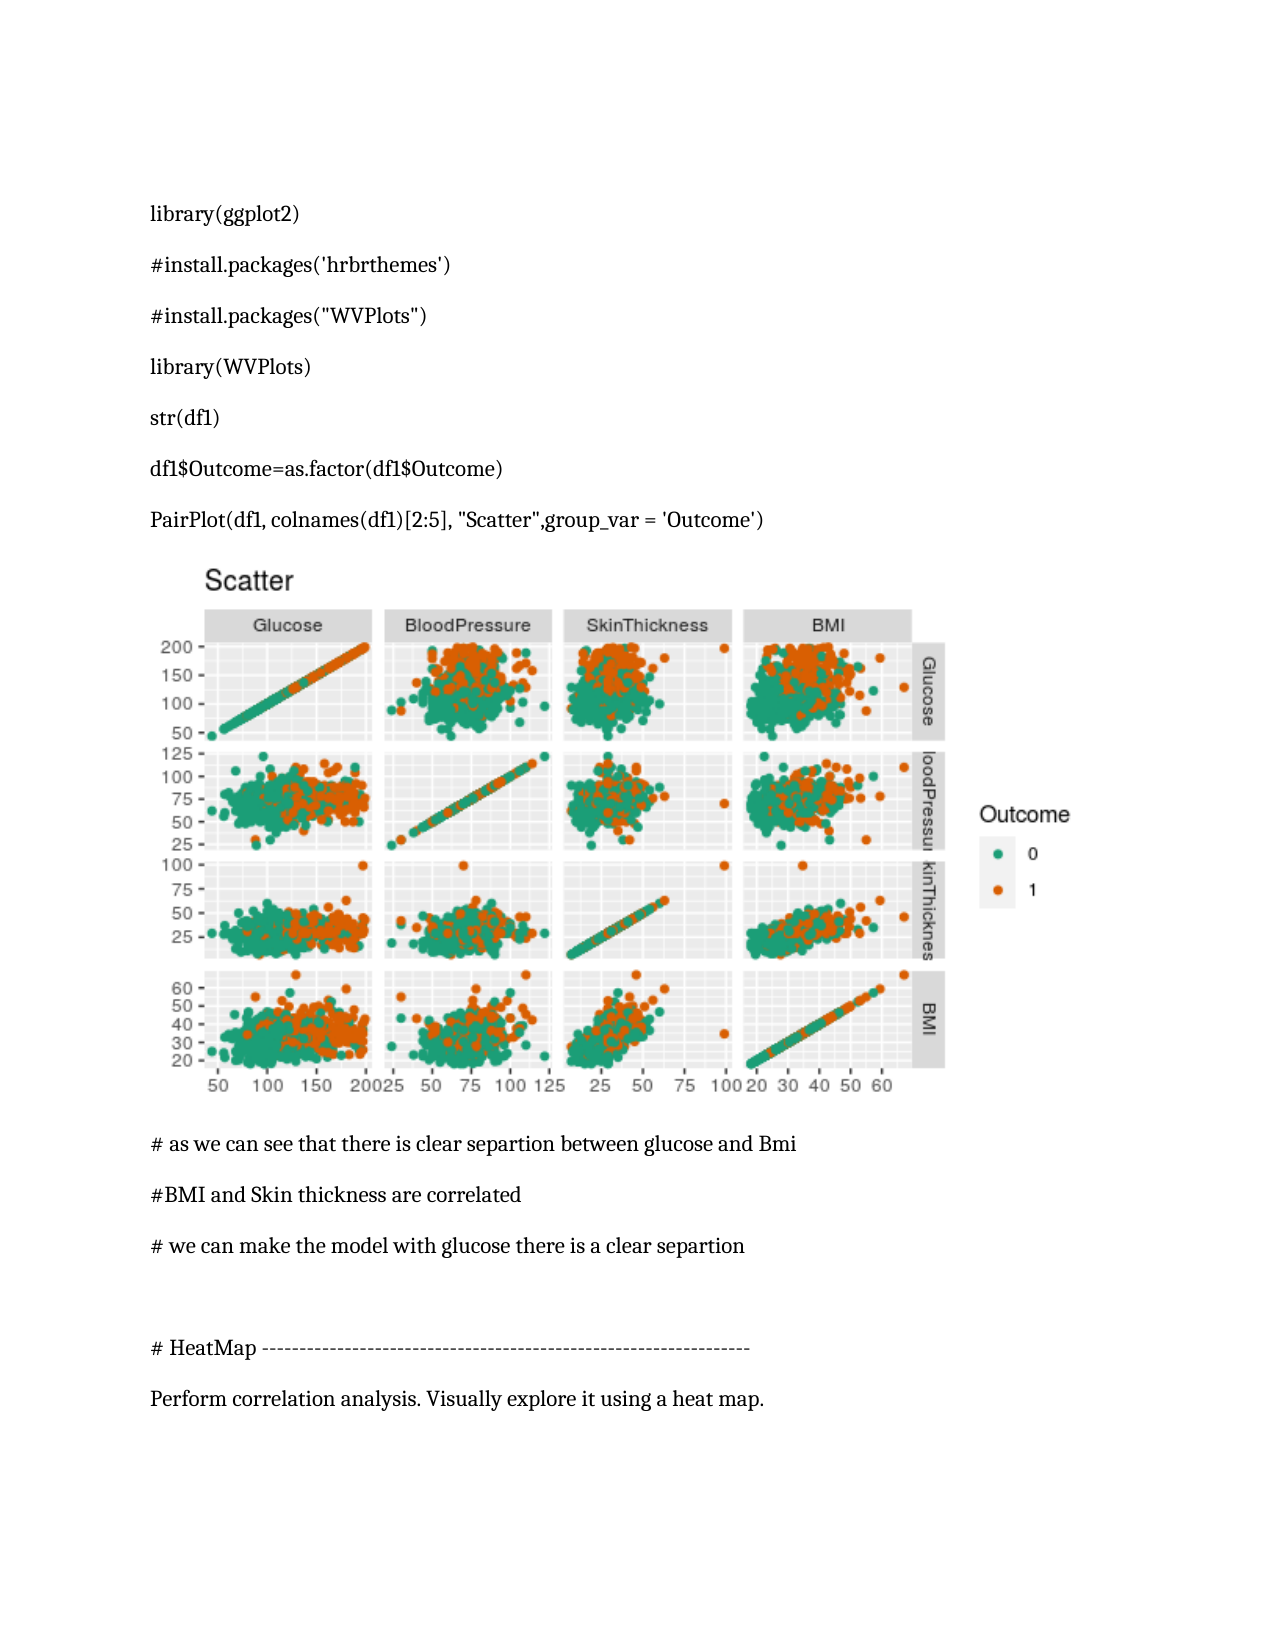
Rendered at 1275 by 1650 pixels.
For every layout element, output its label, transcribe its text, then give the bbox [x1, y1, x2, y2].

text str(df1) [150, 405, 1125, 432]
text df1$Outcome=as.factor(df1$Outcome) [150, 456, 1125, 483]
text #install.packages("WVPlots") [150, 303, 1125, 329]
text library(ggplot2) [150, 201, 1125, 227]
text # we can make the model with glucose there is a clear separtion [150, 1233, 1125, 1259]
text Perform correlation analysis. Visually explore it using a heat map. [150, 1386, 1125, 1412]
text library(WVPlots) [150, 354, 1125, 381]
text PairPlot(df1, colnames(df1)[2:5], "Scatter",group_var = 'Outcome') [150, 507, 1125, 534]
text #BMI and Skin thickness are correlated [150, 1182, 1125, 1208]
picture [150, 558, 1094, 1106]
text #install.packages('hrbrthemes') [150, 252, 1125, 278]
text # HeatMap ----------------------------------------------------------------- [150, 1335, 1125, 1361]
text # as we can see that there is clear separtion between glucose and Bmi [150, 1131, 1125, 1157]
